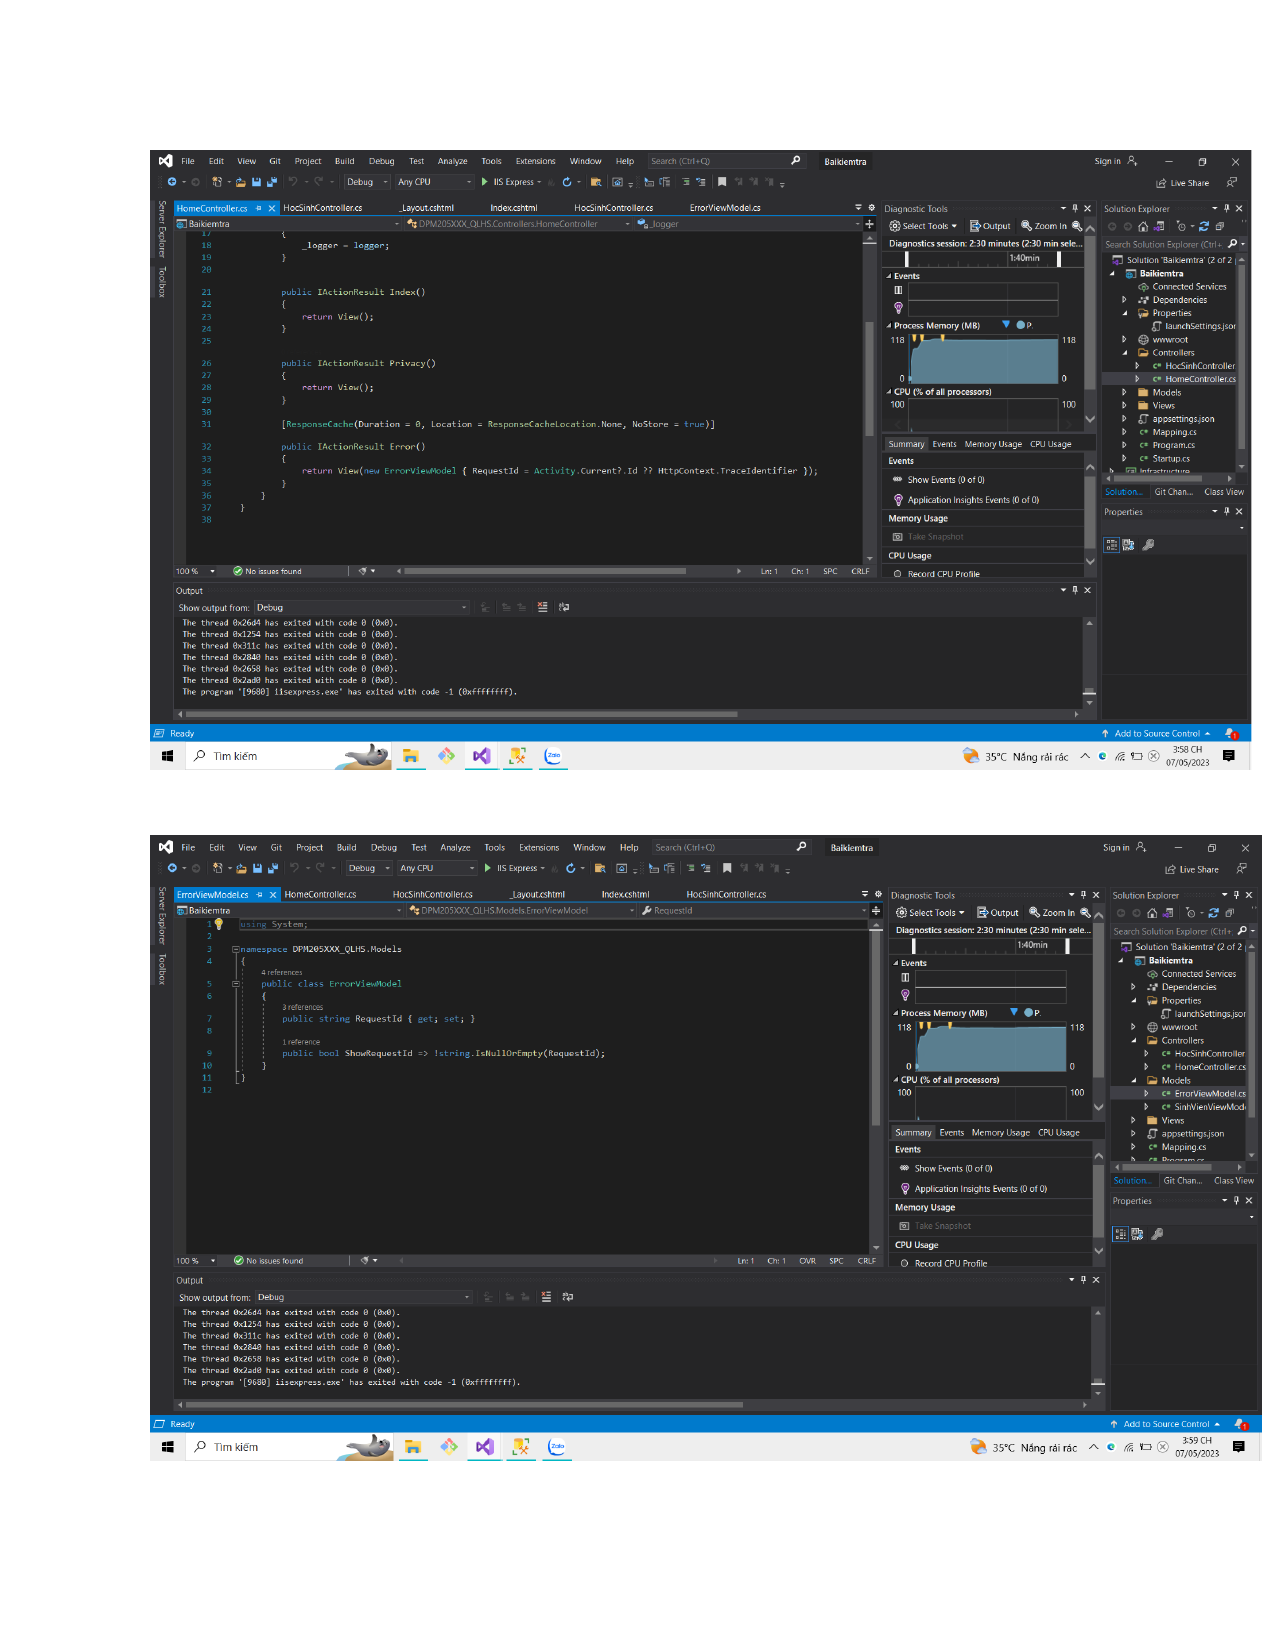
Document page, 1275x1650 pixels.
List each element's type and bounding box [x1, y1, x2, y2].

picture [150, 835, 1262, 1461]
picture [150, 150, 1252, 770]
